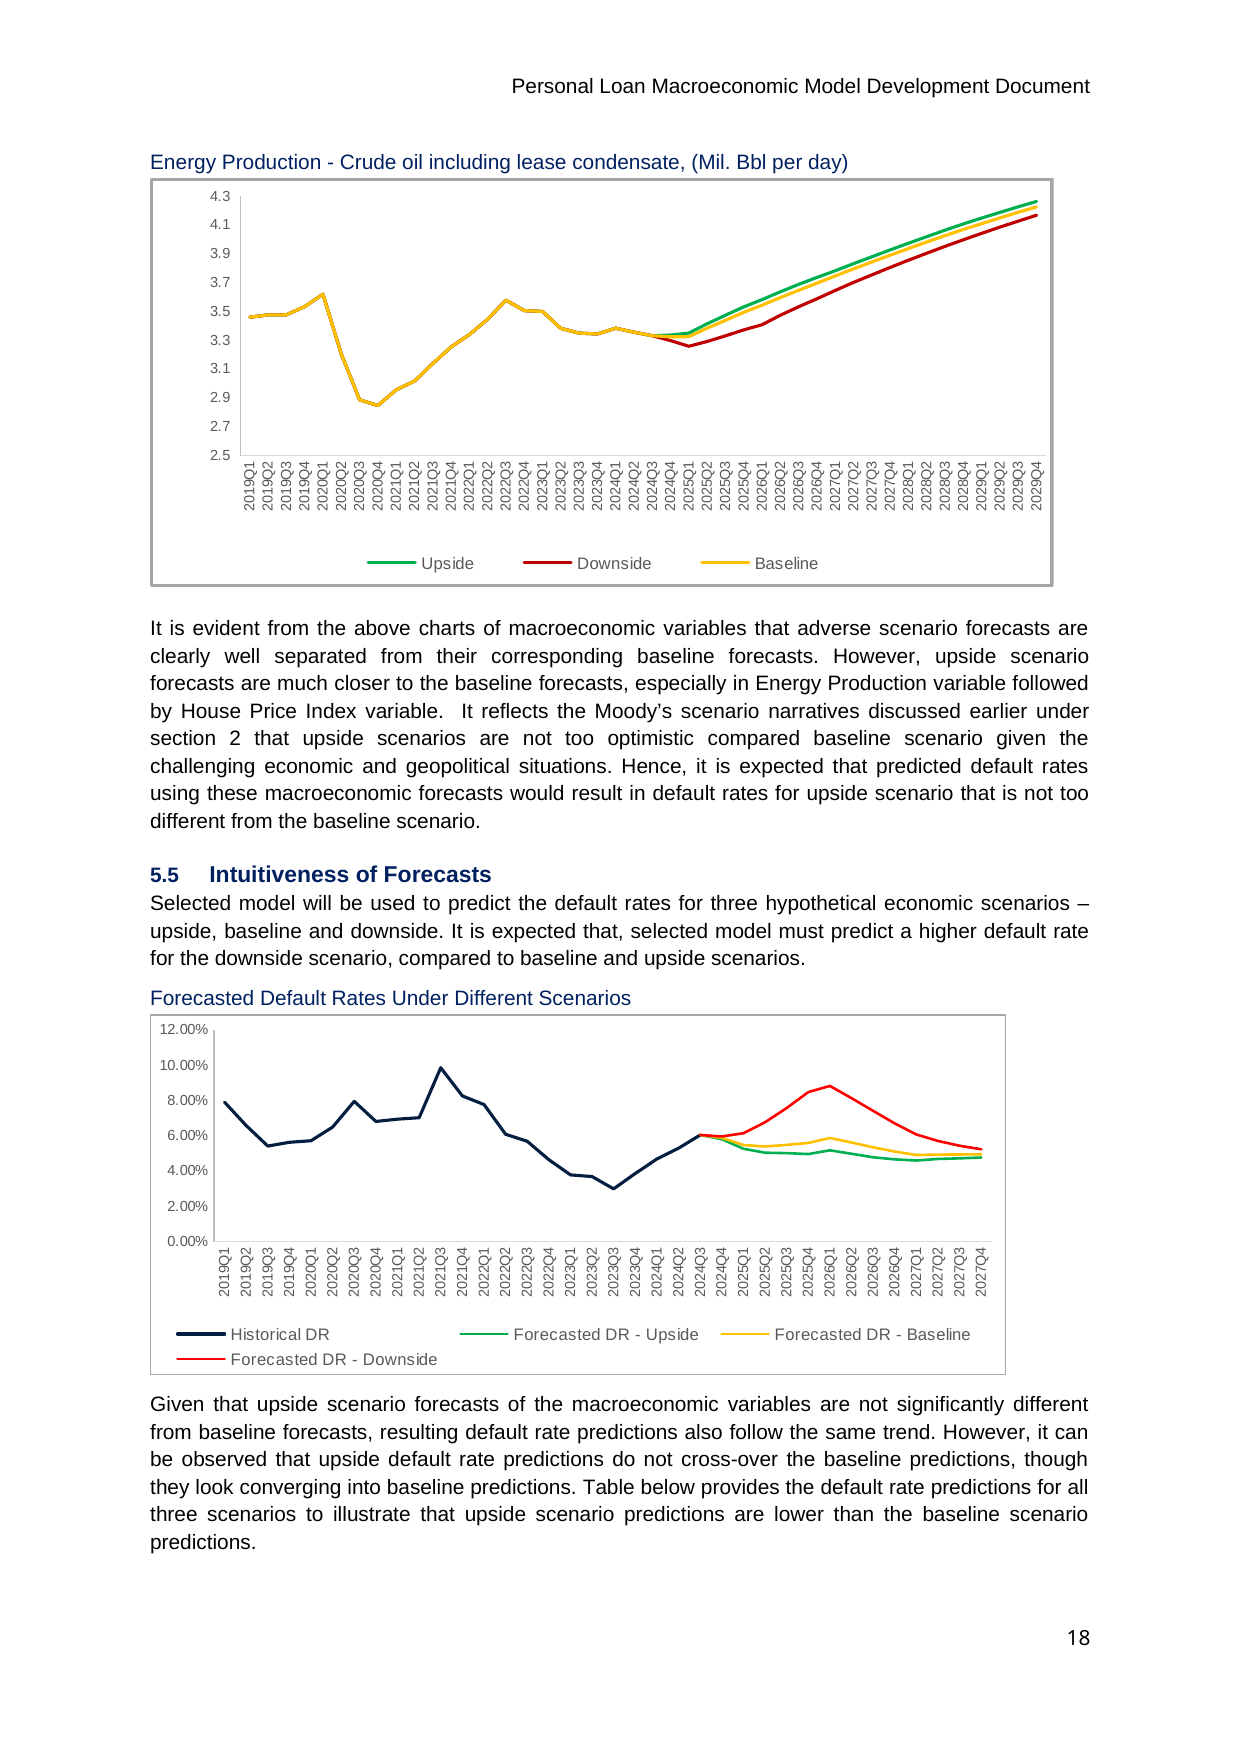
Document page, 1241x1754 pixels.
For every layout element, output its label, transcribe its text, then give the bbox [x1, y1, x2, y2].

text Forecasted Default Rates Under Different Scenarios [150, 986, 1090, 1376]
subtitle Intuitiveness of Forecasts [150, 861, 1090, 887]
text Given that upside scenario forecasts of the macroeconomic variables are not significantly different from baseline forecasts, resulting default rate predictions also follow the same trend. However, it can be observed that upside default rate predictions do not cross-over the baseline predictions, though they look converging into baseline predictions. Table below provides the default rate predictions for all three scenarios to illustrate that upside scenario predictions are lower than the baseline scenario predictions. [150, 1392, 1090, 1554]
text Energy Production - Crude oil including lease condensate, (Mil. Bbl per day) [150, 150, 1090, 587]
text Selected model will be used to predict the default rates for three hypothetical economic scenarios – upside, baseline and downside. It is expected that, selected model must predict a higher default rate for the downside scenario, compared to baseline and upside scenarios. [150, 891, 1090, 970]
text It is evident from the above charts of macroeconomic variables that adverse scenario forecasts are clearly well separated from their corresponding baseline forecasts. However, upside scenario forecasts are much closer to the baseline forecasts, especially in Energy Production variable followed by House Price Index variable. It reflects the Moody’s scenario narratives discussed earlier under section 2 that upside scenarios are not too optimistic compared baseline scenario given the challenging economic and geopolitical situations. Hence, it is expected that predicted default rates using these macroeconomic forecasts would result in default rates for upside scenario that is not too different from the baseline scenario. [150, 616, 1090, 832]
